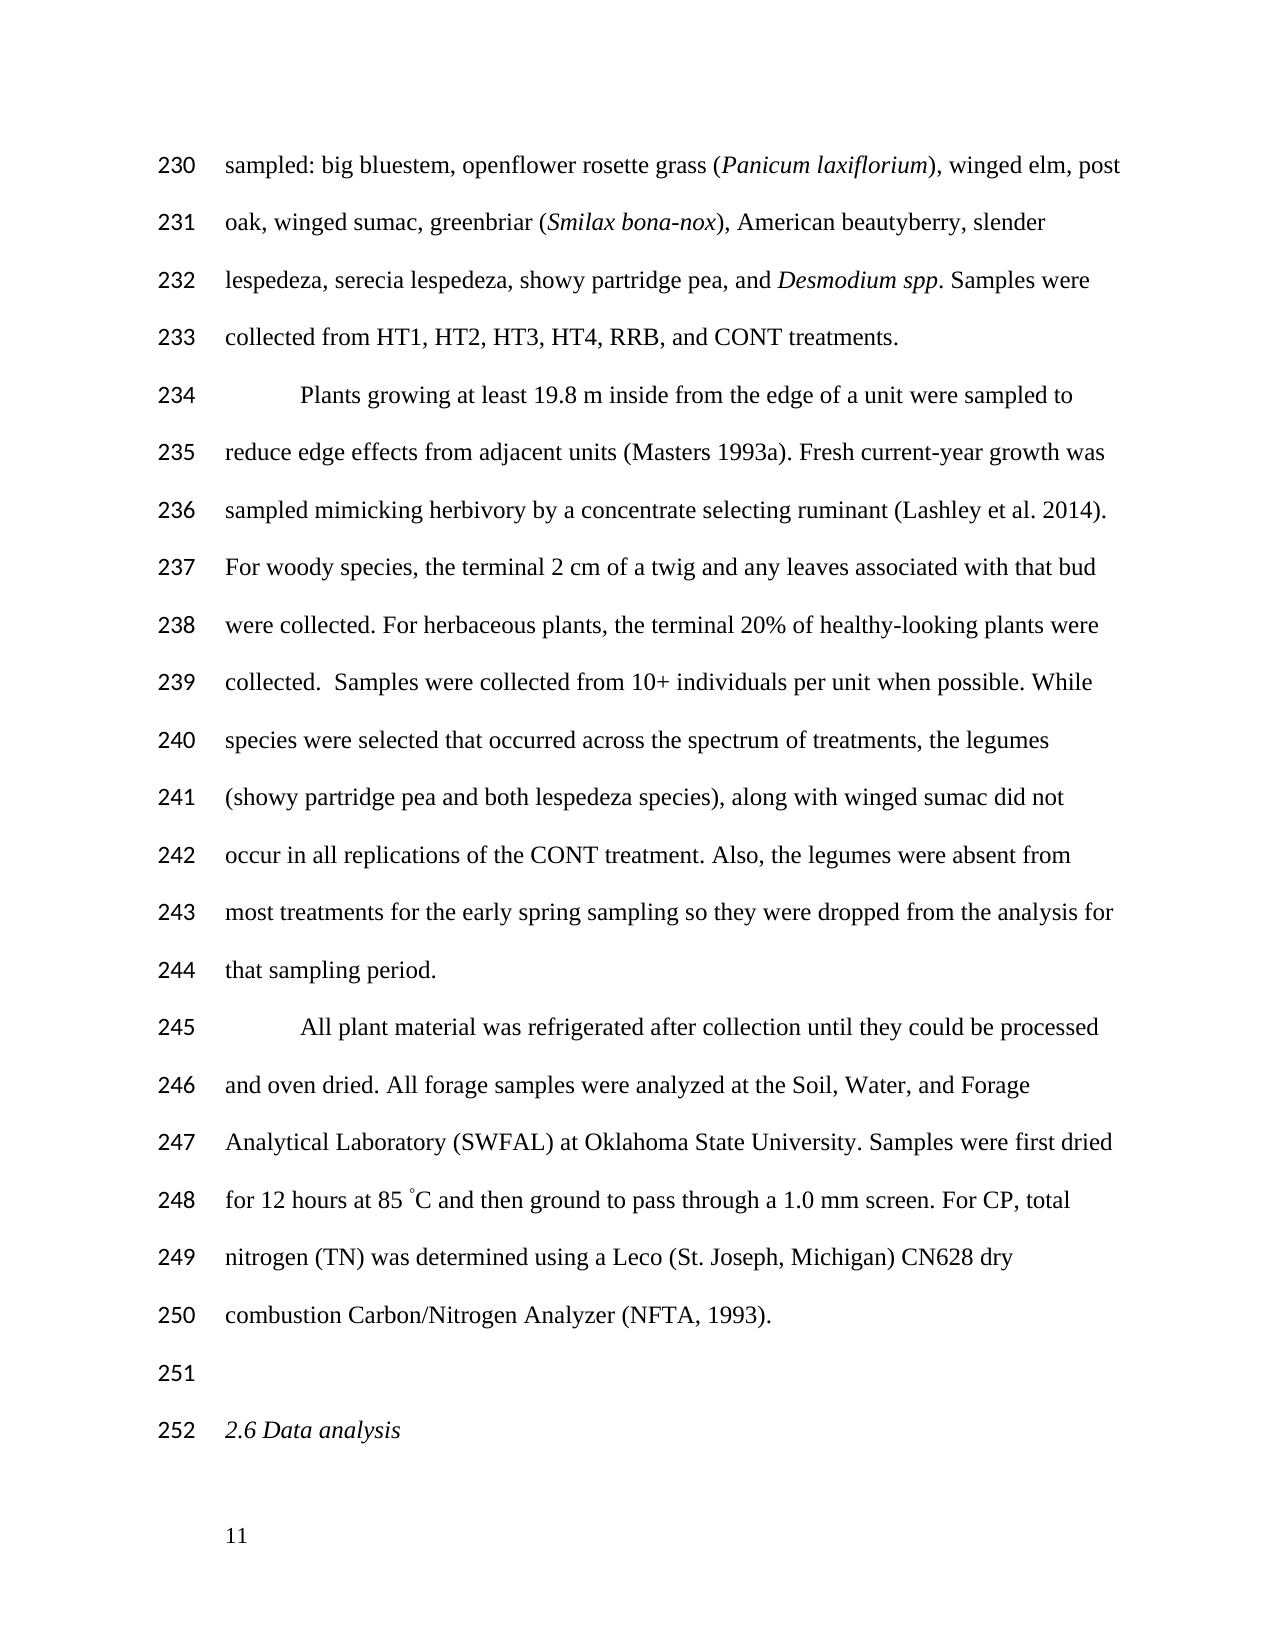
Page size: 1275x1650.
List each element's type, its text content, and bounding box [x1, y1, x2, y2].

text Plants growing at least 19.8 m inside from the edge of a unit were sampled to reduce edge effects from adjacent units (Masters 1993a). Fresh current-year growth was sampled mimicking herbivory by a concentrate selecting ruminant (Lashley et al. 2014). For woody species, the terminal 2 cm of a twig and any leaves associated with that bud were collected. For herbaceous plants, the terminal 20% of healthy-looking plants were collected. Samples were collected from 10+ individuals per unit when possible. While species were selected that occurred across the spectrum of treatments, the legumes (showy partridge pea and both lespedeza species), along with winged sumac did not occur in all replications of the CONT treatment. Also, the legumes were absent from most treatments for the early spring sampling so they were dropped from the analysis for that sampling period. [225, 380, 1125, 984]
text 2.6 Data analysis [225, 1415, 1125, 1444]
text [225, 150, 1125, 351]
text All plant material was refrigerated after collection until they could be processed and oven dried. All forage samples were analyzed at the Soil, Water, and Forage Analytical Laboratory (SWFAL) at Oklahoma State University. Samples were first dried for 12 hours at 85 °C and then ground to pass through a 1.0 mm screen. For CP, total nitrogen (TN) was determined using a Leco (St. Joseph, Michigan) CN628 dry combustion Carbon/Nitrogen Analyzer (NFTA, 1993). [225, 1012, 1125, 1329]
